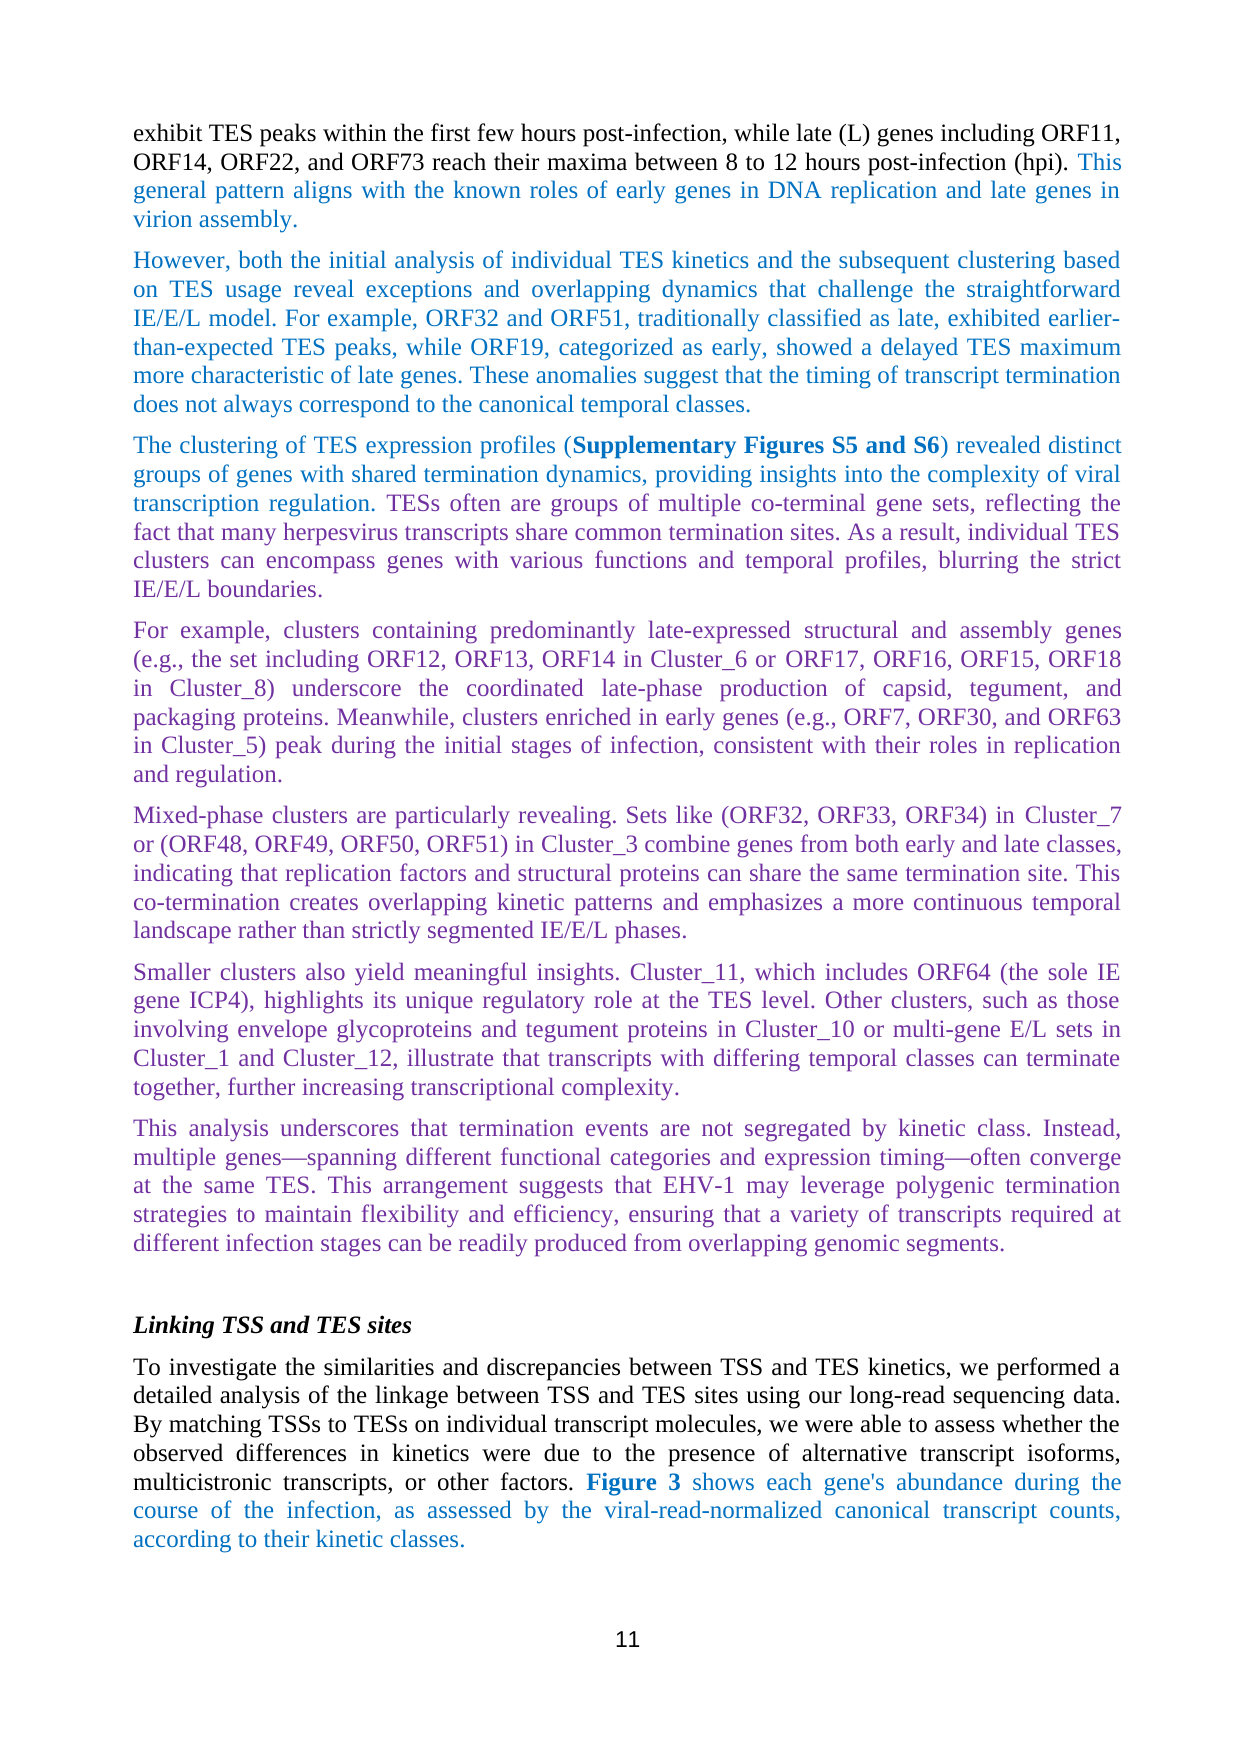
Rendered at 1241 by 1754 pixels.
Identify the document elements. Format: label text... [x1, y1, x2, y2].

text For example, clusters containing predominantly late-expressed structural and assembly genes (e.g., the set including ORF12, ORF13, ORF14 in Cluster_6 or ORF17, ORF16, ORF15, ORF18 in Cluster_8) underscore the coordinated late-phase production of capsid, tegument, and packaging proteins. Meanwhile, clusters enriched in early genes (e.g., ORF7, ORF30, and ORF63 in Cluster_5) peak during the initial stages of infection, consistent with their roles in replication and regulation. [133, 616, 1122, 788]
text The clustering of TES expression profiles (Supplementary Figures S5 and S6) revealed distinct groups of genes with shared termination dynamics, providing insights into the complexity of viral transcription regulation. TESs often are groups of multiple co-terminal gene sets, reflecting the fact that many herpesvirus transcripts share common termination sites. As a result, individual TES clusters can encompass genes with various functions and temporal profiles, blurring the strict IE/E/L boundaries. [133, 431, 1122, 603]
text Smaller clusters also yield meaningful insights. Cluster_11, which includes ORF64 (the sole IE gene ICP4), highlights its unique regulatory role at the TES level. Other clusters, such as those involving envelope glycoproteins and tegument proteins in Cluster_10 or multi-gene E/L sets in Cluster_1 and Cluster_12, illustrate that transcripts with differing temporal classes can terminate together, further increasing transcriptional complexity. [133, 957, 1122, 1101]
text However, both the initial analysis of individual TES kinetics and the subsequent clustering based on TES usage reveal exceptions and overlapping dynamics that challenge the straightforward IE/E/L model. For example, ORF32 and ORF51, traditionally classified as late, exhibited earlier-than-expected TES peaks, while ORF19, categorized as early, showed a delayed TES maximum more characteristic of late genes. These anomalies suggest that the timing of transcript termination does not always correspond to the canonical temporal classes. [133, 246, 1122, 418]
text This analysis underscores that termination events are not segregated by kinetic class. Instead, multiple genes—spanning different functional categories and expression timing—often converge at the same TES. This arrangement suggests that EHV-1 may leverage polygenic termination strategies to maintain flexibility and efficiency, ensuring that a variety of transcripts required at different infection stages can be readily produced from overlapping genomic segments. [133, 1113, 1122, 1257]
text Mixed-phase clusters are particularly revealing. Sets like (ORF32, ORF33, ORF34) in Cluster_7 or (ORF48, ORF49, ORF50, ORF51) in Cluster_3 combine genes from both early and late classes, indicating that replication factors and structural proteins can share the same termination site. This co-termination creates overlapping kinetic patterns and emphasizes a more continuous temporal landscape rather than strictly segmented IE/E/L phases. [133, 801, 1122, 944]
text Linking TSS and TES sites [133, 1311, 1122, 1339]
text To investigate the similarities and discrepancies between TSS and TES kinetics, we performed a detailed analysis of the linkage between TSS and TES sites using our long-read sequencing data. By matching TSSs to TESs on individual transcript molecules, we were able to assess whether the observed differences in kinetics were due to the presence of alternative transcript isoforms, multicistronic transcripts, or other factors. Figure 3 shows each gene's abundance during the course of the infection, as assessed by the viral-read-normalized canonical transcript counts, according to their kinetic classes. [133, 1352, 1122, 1553]
